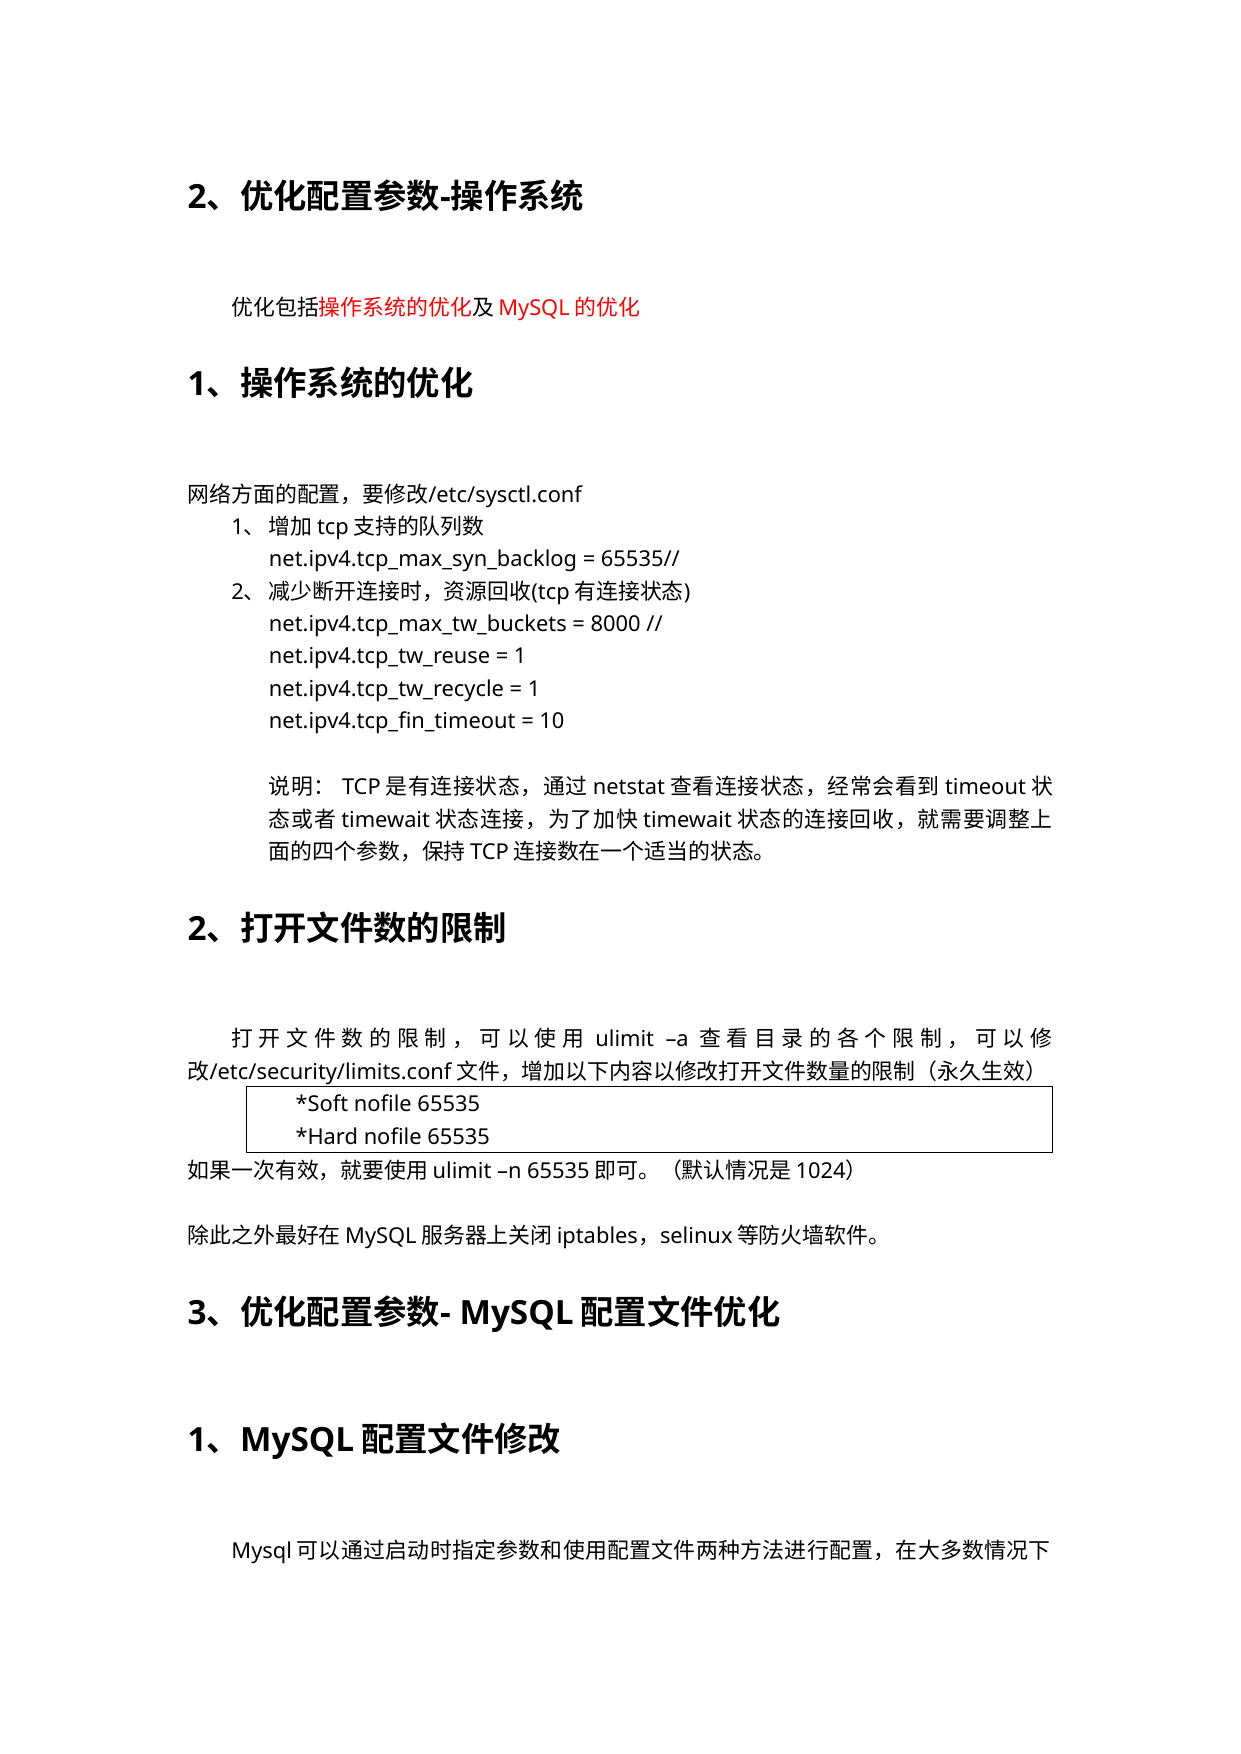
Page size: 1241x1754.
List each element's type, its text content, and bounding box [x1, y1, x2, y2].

text 如果一次有效，就要使用ulimit –n 65535即可。（默认情况是1024） [187, 1153, 1053, 1185]
text 除此之外最好在MySQL服务器上关闭iptables，selinux等防火墙软件。 [187, 1218, 1053, 1250]
list net.ipv4.tcp_max_syn_backlog = 65535// [269, 541, 1053, 574]
text net.ipv4.tcp_tw_recycle = 1 [225, 671, 1053, 704]
list 增加tcp支持的队列数 [231, 509, 1053, 541]
text 打开文件数的限制，可以使用ulimit –a查看目录的各个限制，可以修改/etc/security/limits.conf文件，增加以下内容以修改打开文件数量的限制（永久生效） [187, 1021, 1053, 1086]
list 说明： TCP是有连接状态，通过netstat查看连接状态，经常会看到timeout状态或者timewait状态连接，为了加快timewait状态的连接回收，就需要调整上面的四个参数，保持TCP连接数在一个适当的状态。 [269, 769, 1053, 866]
table_header *Soft nofile 65535 *Hard nofile 65535 [247, 1087, 1052, 1152]
text 网络方面的配置，要修改/etc/sysctl.conf [187, 476, 1053, 509]
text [187, 1532, 1053, 1565]
subtitle 2、打开文件数的限制 [187, 893, 1053, 958]
subtitle 1、操作系统的优化 [187, 349, 1053, 414]
subtitle 3、优化配置参数- MySQL配置文件优化 [187, 1277, 1053, 1342]
list net.ipv4.tcp_fin_timeout = 10 [269, 704, 1053, 736]
text net.ipv4.tcp_max_tw_buckets = 8000 // [225, 606, 1053, 639]
list 减少断开连接时，资源回收(tcp有连接状态) [231, 574, 1053, 606]
text 优化包括操作系统的优化及MySQL的优化 [187, 289, 1053, 322]
text net.ipv4.tcp_tw_reuse = 1 [225, 639, 1053, 671]
subtitle 1、MySQL配置文件修改 [187, 1405, 1053, 1470]
subtitle 2、优化配置参数-操作系统 [187, 162, 1053, 227]
